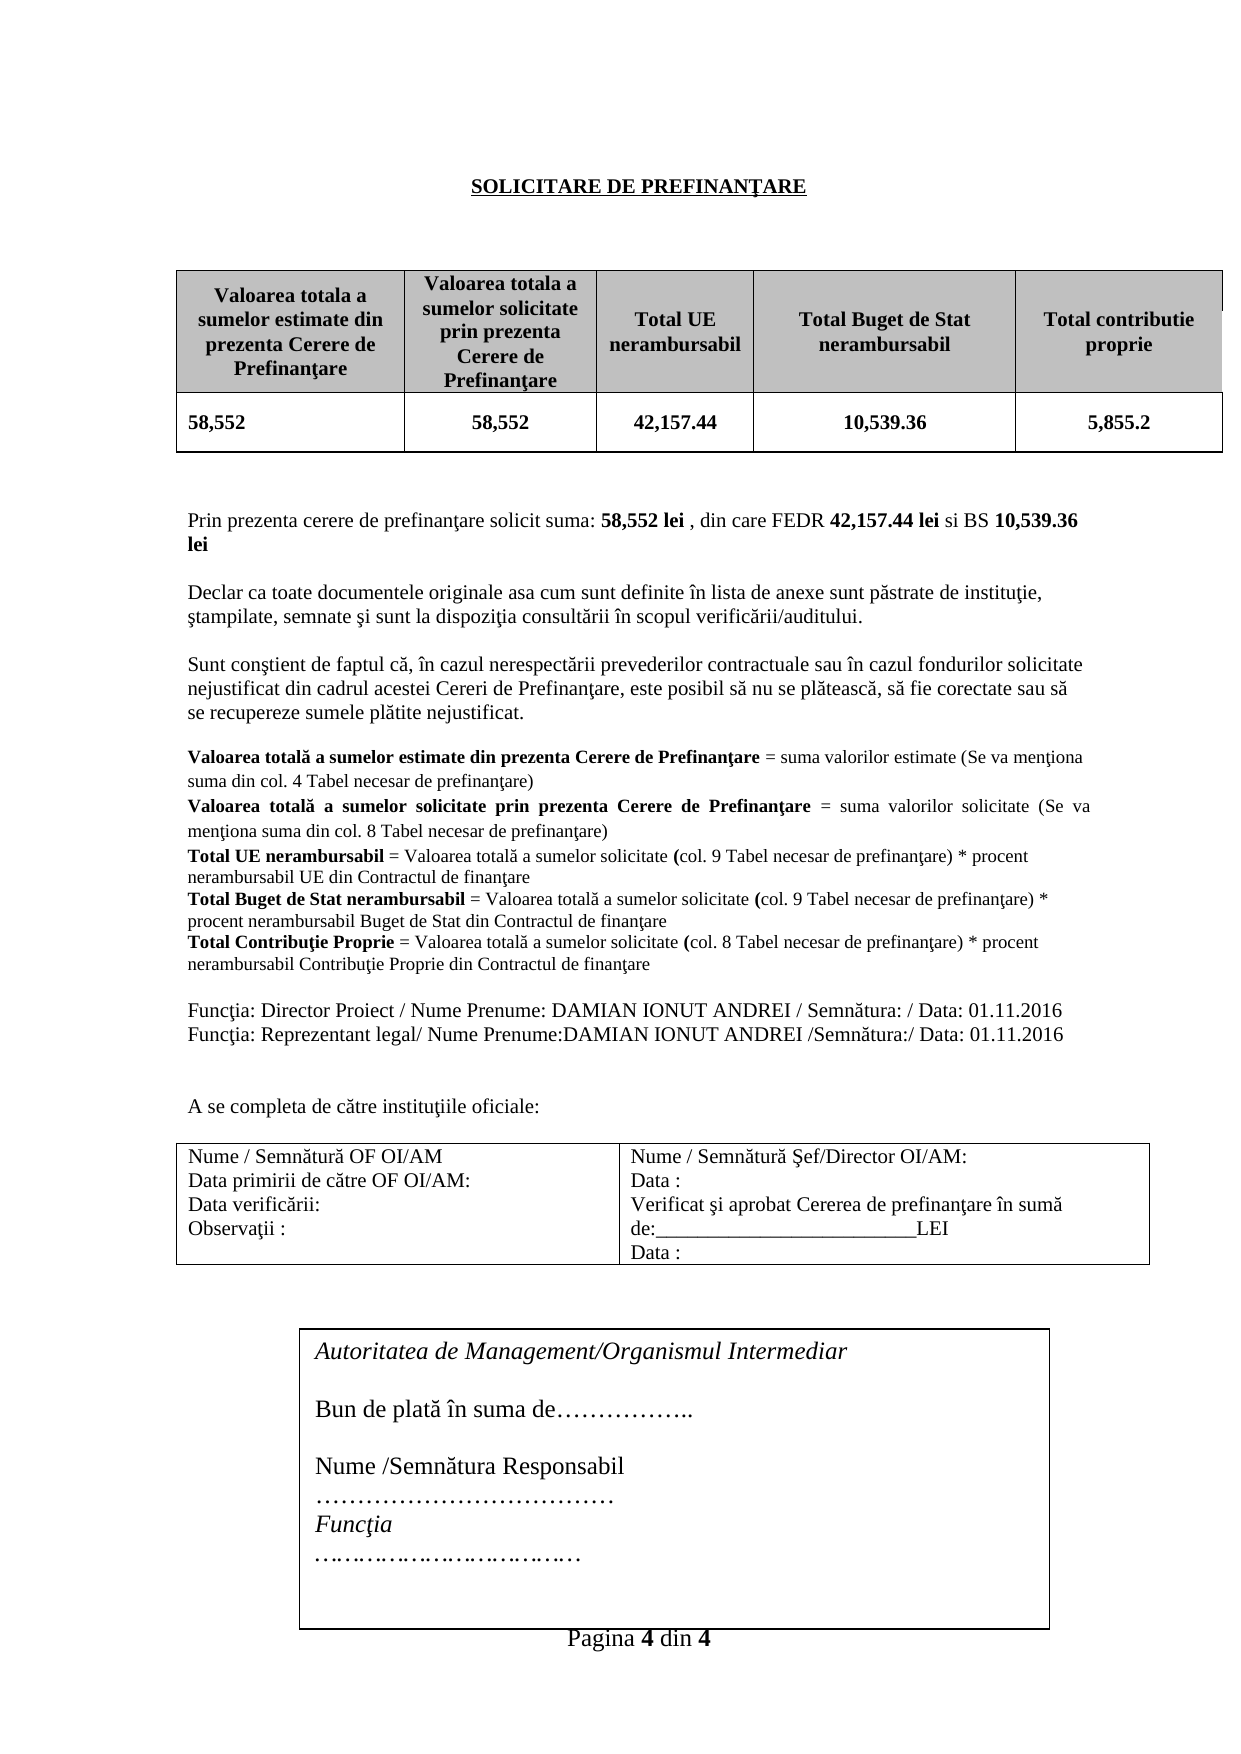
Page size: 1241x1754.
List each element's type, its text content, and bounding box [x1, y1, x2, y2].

text Prin prezenta cerere de prefinanţare solicit suma: 58,552 lei , din care FEDR 42,157.44 lei si BS 10,539.36 lei [187, 507, 1090, 556]
table_cell 58,552 [177, 393, 404, 451]
table_header Total contributie proprie [1016, 271, 1222, 392]
text A se completa de către instituţiile oficiale: [187, 1094, 1090, 1118]
text Funcţia: Director Proiect / Nume Prenume: DAMIAN IONUT ANDREI / Semnătura: / Data: 01.11.2016 [187, 998, 1090, 1022]
table_header Total Buget de Stat nerambursabil [754, 271, 1015, 392]
text Total UE nerambursabil = Valoarea totală a sumelor solicitate (col. 9 Tabel necesar de prefinanţare) * procent nerambursabil UE din Contractul de finanţare [187, 845, 1090, 888]
table_header Valoarea totala a sumelor estimate din prezenta Cerere de Prefinanţare [177, 271, 404, 392]
table_header Nume / Semnătură Şef/Director OI/AM: Data : Verificat şi aprobat Cererea de prefinanţare în sumă de:_________________________LEI Data : [620, 1144, 1149, 1264]
table_header Valoarea totala a sumelor solicitate prin prezenta Cerere de Prefinanţare [405, 271, 596, 392]
text Total Buget de Stat nerambursabil = Valoarea totală a sumelor solicitate (col. 9 Tabel necesar de prefinanţare) * procent nerambursabil Buget de Stat din Contractul de finanţare [187, 888, 1090, 931]
table_cell 58,552 [405, 393, 596, 451]
table_cell 42,157.44 [597, 393, 753, 451]
text Valoarea totală a sumelor estimate din prezenta Cerere de Prefinanţare = suma valorilor estimate (Se va menţiona suma din col. 4 Tabel necesar de prefinanţare) [187, 746, 1090, 792]
text SOLICITARE DE PREFINANŢARE [187, 174, 1090, 198]
table_header Nume / Semnătură OF OI/AM Data primirii de către OF OI/AM: Data verificării: Observaţii : [177, 1144, 619, 1264]
table_header Total UE nerambursabil [597, 271, 753, 392]
text Sunt conştient de faptul că, în cazul nerespectării prevederilor contractuale sau în cazul fondurilor solicitate nejustificat din cadrul acestei Cereri de Prefinanţare, este posibil să nu se plătească, să fie corectate sau să se recupereze sumele plătite nejustificat. [187, 652, 1090, 724]
text Declar ca toate documentele originale asa cum sunt definite în lista de anexe sunt păstrate de instituţie, ştampilate, semnate şi sunt la dispoziţia consultării în scopul verificării/auditului. [187, 580, 1090, 628]
text Total Contribuţie Proprie = Valoarea totală a sumelor solicitate (col. 8 Tabel necesar de prefinanţare) * procent nerambursabil Contribuţie Proprie din Contractul de finanţare [187, 931, 1090, 974]
table_cell 10,539.36 [754, 393, 1015, 451]
text Valoarea totală a sumelor solicitate prin prezenta Cerere de Prefinanţare = suma valorilor solicitate (Se va menţiona suma din col. 8 Tabel necesar de prefinanţare) [187, 795, 1090, 842]
text Funcţia: Reprezentant legal/ Nume Prenume:DAMIAN IONUT ANDREI /Semnătura:/ Data: 01.11.2016 [187, 1022, 1090, 1046]
table_cell 5,855.2 [1016, 393, 1222, 451]
